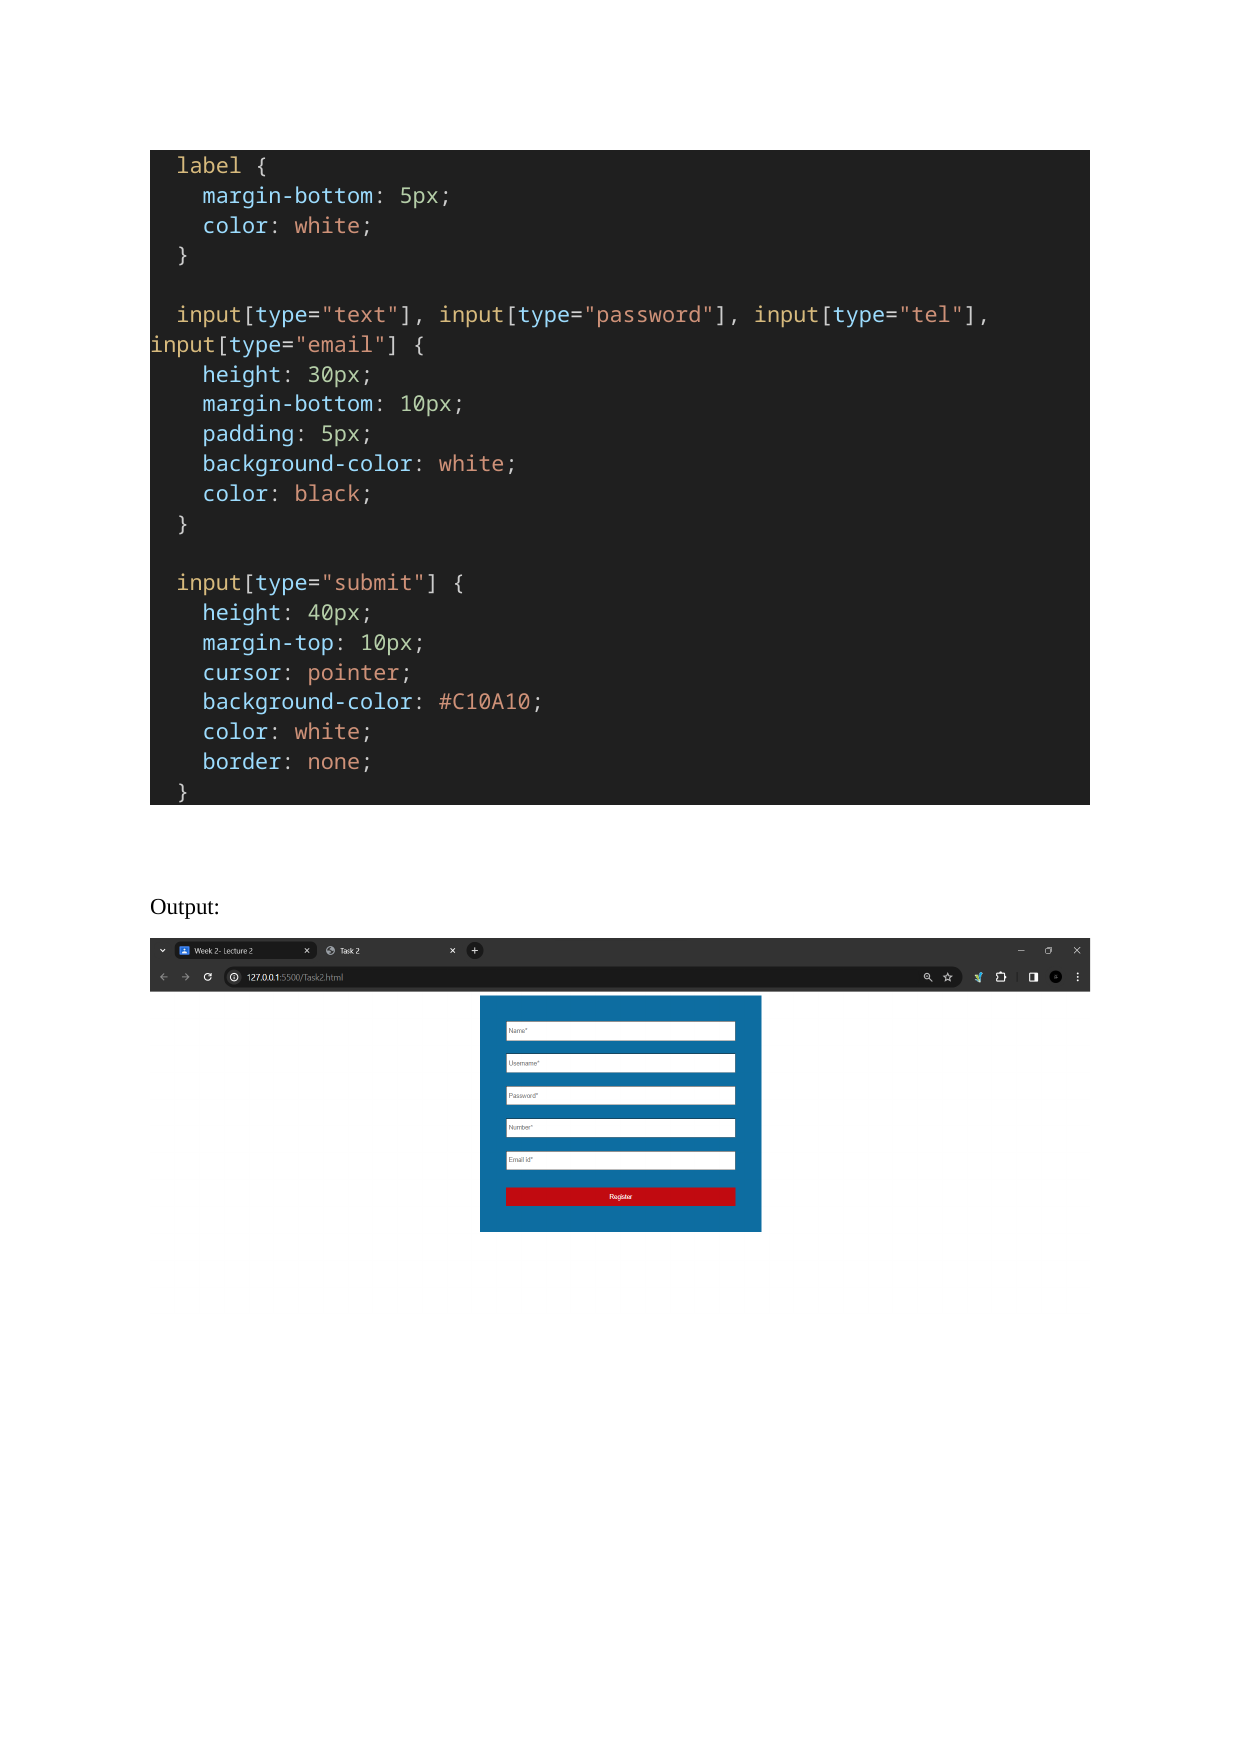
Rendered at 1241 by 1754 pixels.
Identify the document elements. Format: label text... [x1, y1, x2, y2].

text } [150, 239, 1090, 269]
text label { [150, 150, 1090, 180]
text height: 40px; [150, 597, 1090, 627]
text cursor: pointer; [150, 656, 1090, 686]
text margin-top: 10px; [150, 627, 1090, 656]
text margin-bottom: 10px; [150, 388, 1090, 418]
picture [150, 938, 1091, 1314]
text color: white; [150, 209, 1090, 239]
text input[type="submit"] { [150, 567, 1090, 597]
text height: 30px; [150, 358, 1090, 388]
text } [150, 776, 1090, 805]
text margin-bottom: 5px; [150, 180, 1090, 209]
text color: white; [150, 716, 1090, 746]
text background-color: #C10A10; [150, 686, 1090, 716]
text border: none; [150, 746, 1090, 776]
text color: black; [150, 478, 1090, 507]
text background-color: white; [150, 448, 1090, 478]
text } [150, 507, 1090, 537]
text padding: 5px; [150, 418, 1090, 448]
text input[type="text"], input[type="password"], input[type="tel"], input[type="email"] { [150, 299, 1090, 358]
text Output: [150, 893, 1090, 919]
